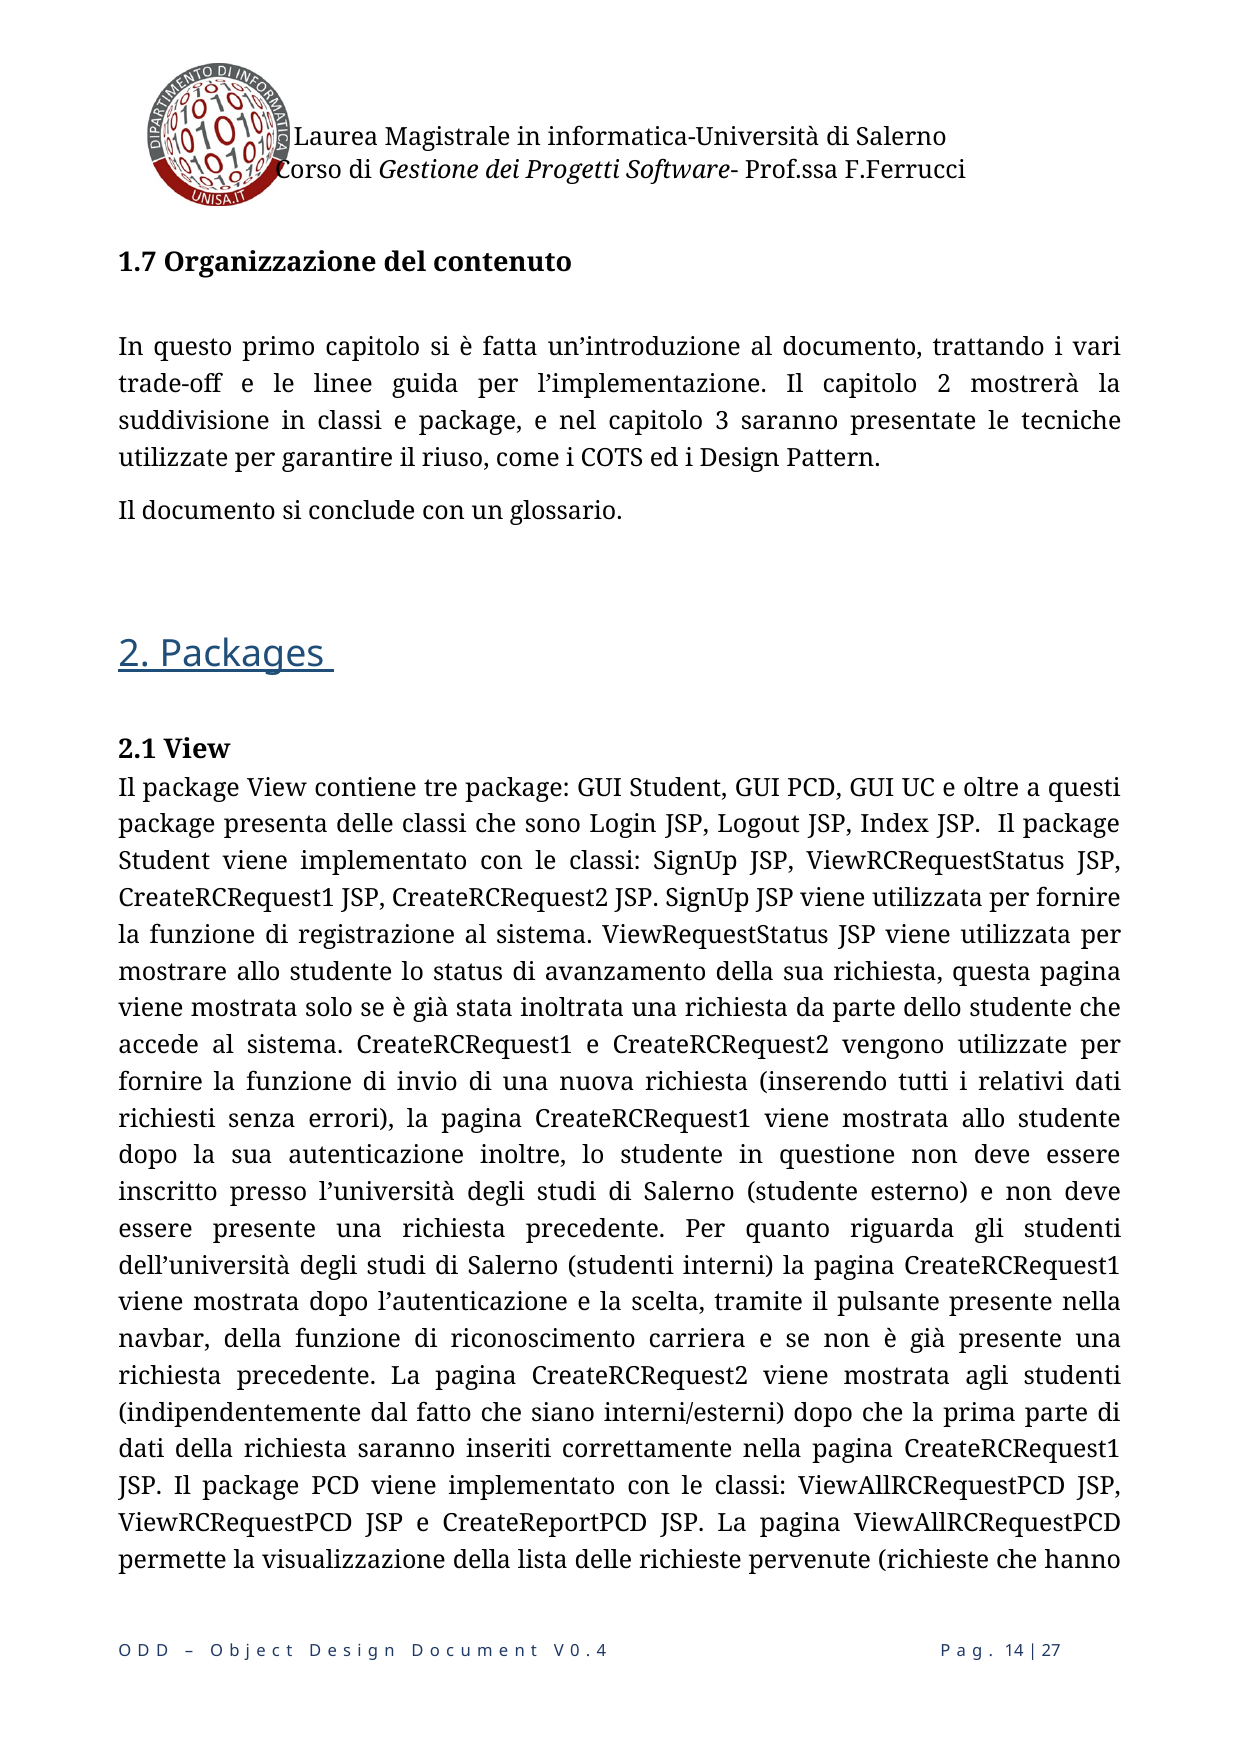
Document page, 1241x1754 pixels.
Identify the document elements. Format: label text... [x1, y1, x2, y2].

subtitle 2. Packages [118, 626, 1122, 677]
picture [147, 63, 290, 206]
subtitle 1.7 Organizzazione del contenuto [118, 242, 1122, 279]
text Il documento si conclude con un glossario. [118, 493, 1122, 527]
text In questo primo capitolo si è fatta un’introduzione al documento, trattando i vari trade-off e le linee guida per l’implementazione. Il capitolo 2 mostrerà la suddivisione in classi e package, e nel capitolo 3 saranno presentate le tecniche utilizzate per garantire il riuso, come i COTS ed i Design Pattern. [118, 329, 1122, 473]
subtitle 2.1 View [118, 729, 1122, 766]
